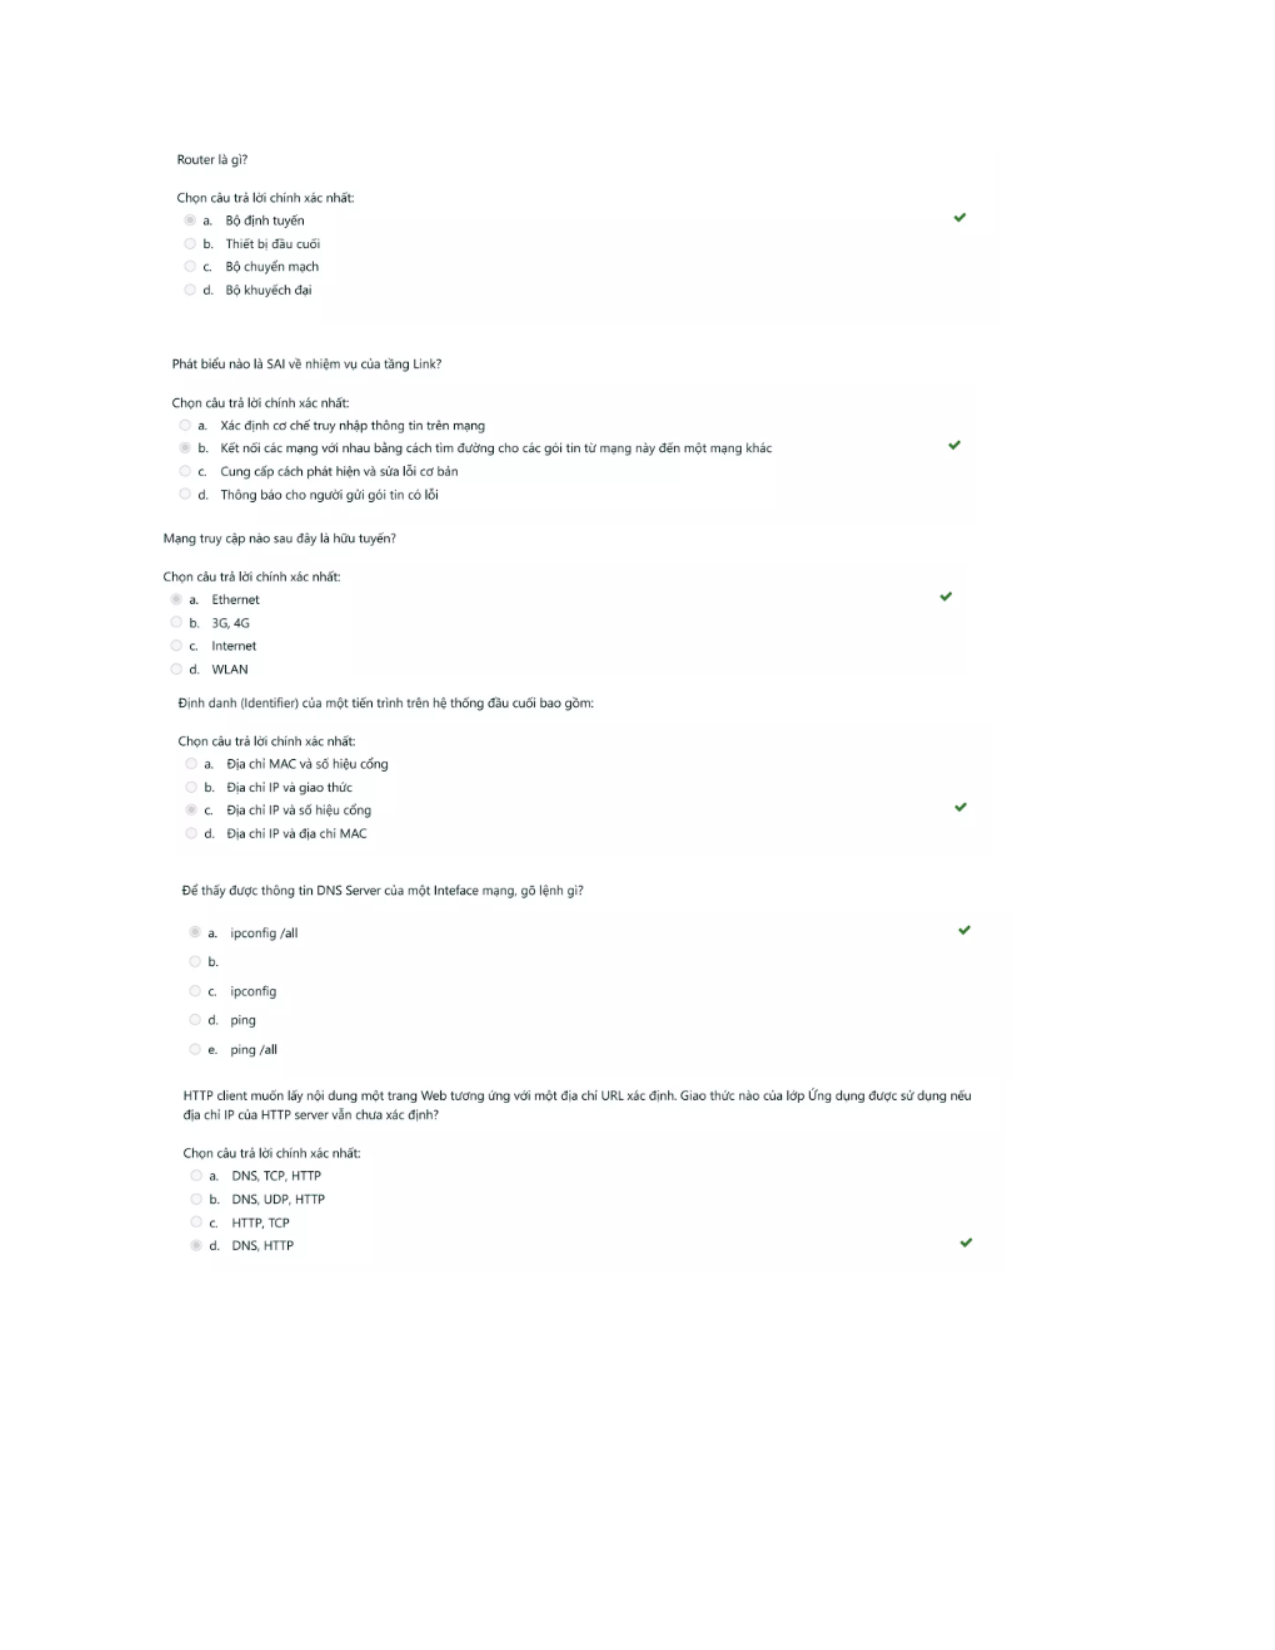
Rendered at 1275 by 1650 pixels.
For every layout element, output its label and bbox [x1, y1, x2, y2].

picture [150, 327, 978, 525]
picture [150, 150, 1001, 325]
picture [150, 676, 993, 856]
picture [150, 526, 967, 675]
picture [150, 1079, 1005, 1273]
picture [150, 857, 1013, 1078]
